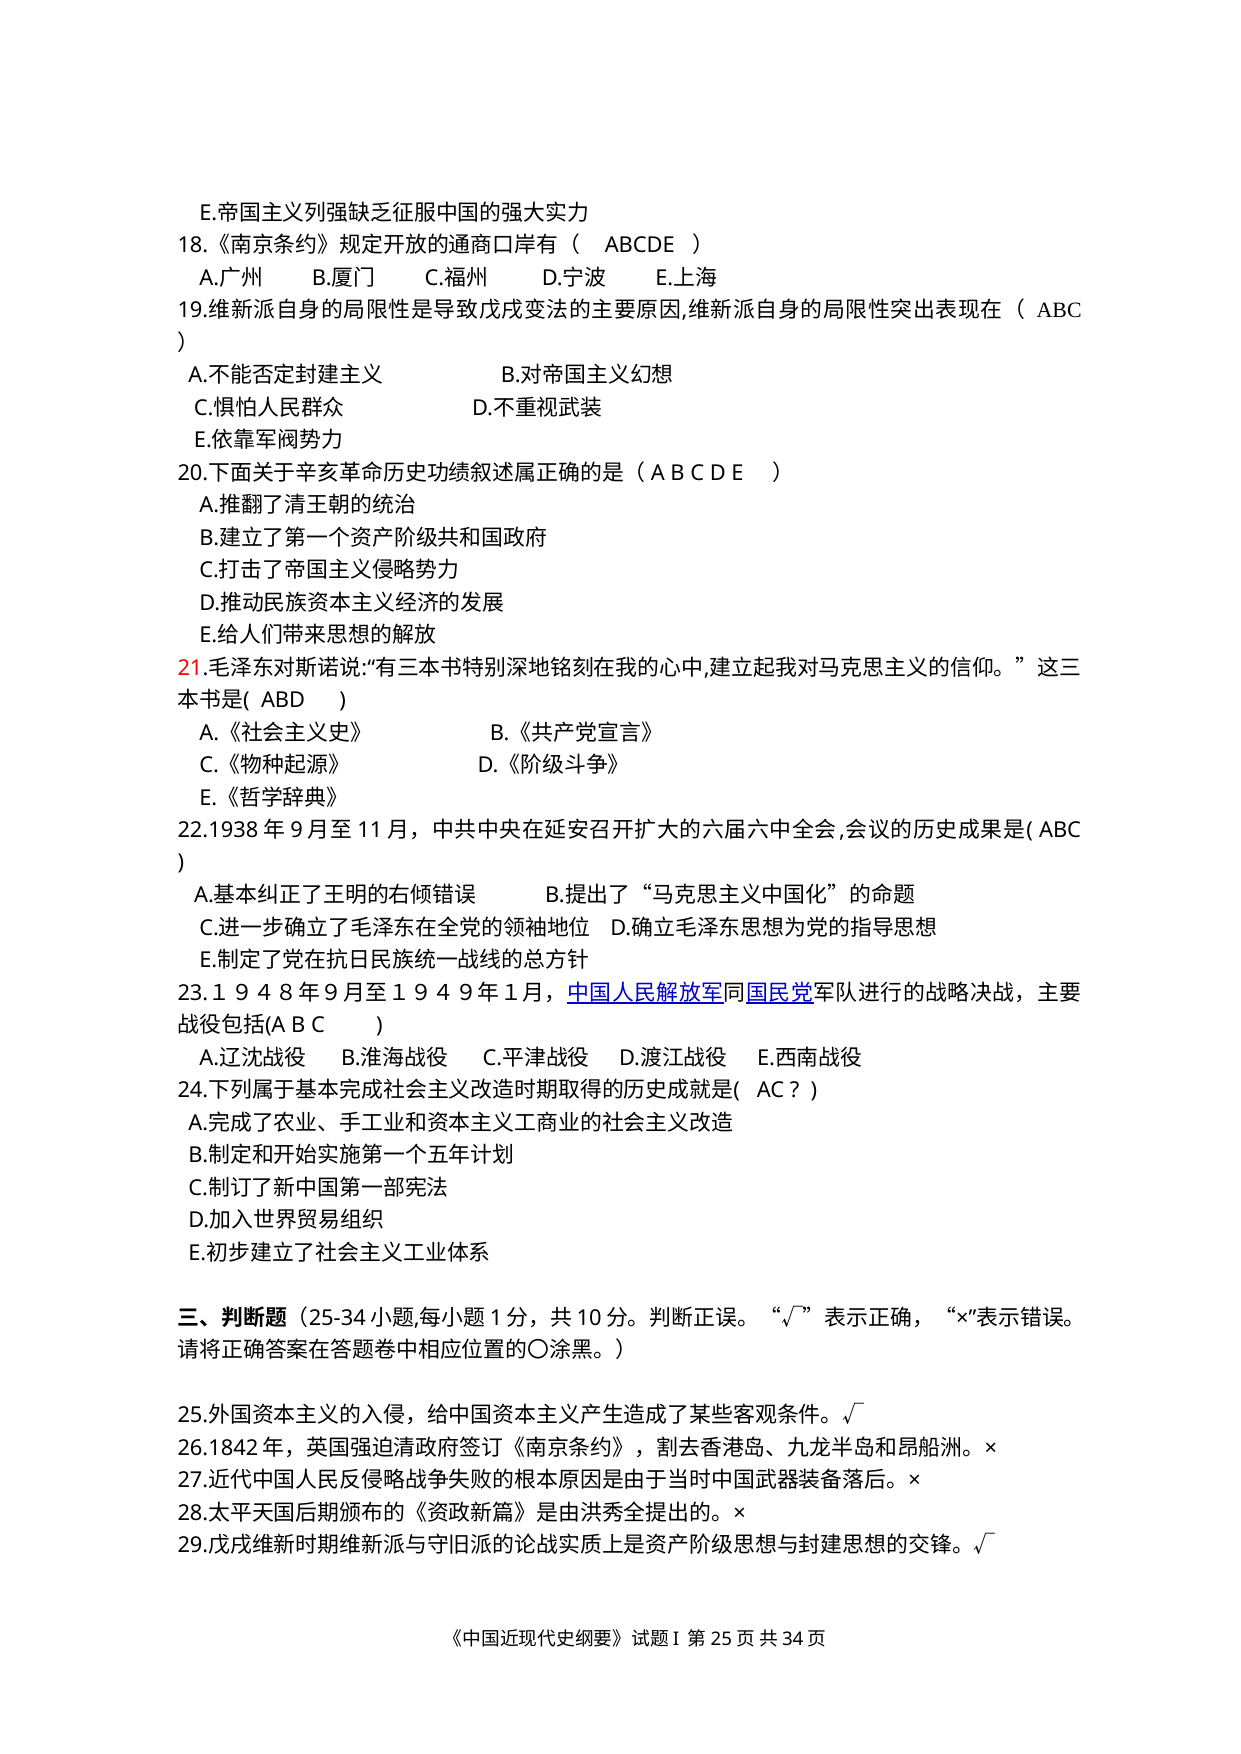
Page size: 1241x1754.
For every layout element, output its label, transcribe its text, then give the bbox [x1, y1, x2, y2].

text 23.１９４８年９月至１９４９年１月，中国人民解放军同国民党军队进行的战略决战，主要战役包括(A B C ) [177, 974, 1082, 1039]
text B.制定和开始实施第一个五年计划 [188, 1137, 1082, 1169]
text C.《物种起源》 D.《阶级斗争》 [188, 747, 1082, 779]
text 三、判断题（25-34小题,每小题1分，共10分。判断正误。“√”表示正确，“×”表示错误。 [177, 1299, 1092, 1332]
text C.制订了新中国第一部宪法 [188, 1169, 1082, 1202]
text 18.《南京条约》规定开放的通商口岸有（ ABCDE ） A.广州 B.厦门 C.福州 D.宁波 E.上海 [177, 227, 1082, 292]
text A.基本纠正了王明的右倾错误 B.提出了“马克思主义中国化”的命题 [188, 877, 1082, 909]
text 29.戊戌维新时期维新派与守旧派的论战实质上是资产阶级思想与封建思想的交锋。√ [177, 1527, 1092, 1559]
text A.辽沈战役 B.淮海战役 C.平津战役 D.渡江战役 E.西南战役 [188, 1039, 1082, 1072]
text B.建立了第一个资产阶级共和国政府 [188, 519, 1082, 552]
text 24.下列属于基本完成社会主义改造时期取得的历史成就是( AC ? ) [177, 1072, 1082, 1104]
text 21.毛泽东对斯诺说:“有三本书特别深地铭刻在我的心中,建立起我对马克思主义的信仰。”这三本书是( ABD ) [177, 649, 1082, 714]
text A.《社会主义史》 B.《共产党宣言》 [188, 714, 1082, 747]
text C.进一步确立了毛泽东在全党的领袖地位 D.确立毛泽东思想为党的指导思想 [188, 909, 1082, 942]
text C.打击了帝国主义侵略势力 [188, 552, 1082, 584]
text 19.维新派自身的局限性是导致戊戌变法的主要原因,维新派自身的局限性突出表现在（ ABC ） A.不能否定封建主义 B.对帝国主义幻想 [177, 292, 1082, 389]
text 20.下面关于辛亥革命历史功绩叙述属正确的是（ A B C D E ） [177, 454, 1082, 487]
text E.给人们带来思想的解放 [188, 617, 1082, 649]
text E.依靠军阀势力 [188, 422, 1082, 454]
text E.制定了党在抗日民族统一战线的总方针 [188, 942, 1082, 974]
text 27.近代中国人民反侵略战争失败的根本原因是由于当时中国武器装备落后。× [177, 1462, 1092, 1494]
text 26.1842年，英国强迫清政府签订《南京条约》，割去香港岛、九龙半岛和昂船洲。× [177, 1429, 1092, 1462]
text A.完成了农业、手工业和资本主义工商业的社会主义改造 [188, 1104, 1082, 1137]
text A.推翻了清王朝的统治 [188, 487, 1082, 519]
text 22.1938年9月至11月，中共中央在延安召开扩大的六届六中全会,会议的历史成果是( ABC ) [177, 812, 1082, 877]
text 28.太平天国后期颁布的《资政新篇》是由洪秀全提出的。× [177, 1494, 1092, 1527]
text E.初步建立了社会主义工业体系 [188, 1234, 1082, 1267]
text E.帝国主义列强缺乏征服中国的强大实力 [177, 194, 1092, 227]
text 请将正确答案在答题卷中相应位置的〇涂黑。） [177, 1332, 1092, 1364]
text D.加入世界贸易组织 [188, 1202, 1082, 1234]
text C.惧怕人民群众 D.不重视武装 [188, 389, 1082, 422]
text D.推动民族资本主义经济的发展 [188, 584, 1082, 617]
text 25.外国资本主义的入侵，给中国资本主义产生造成了某些客观条件。√ [177, 1397, 1092, 1429]
text E.《哲学辞典》 [188, 779, 1082, 812]
